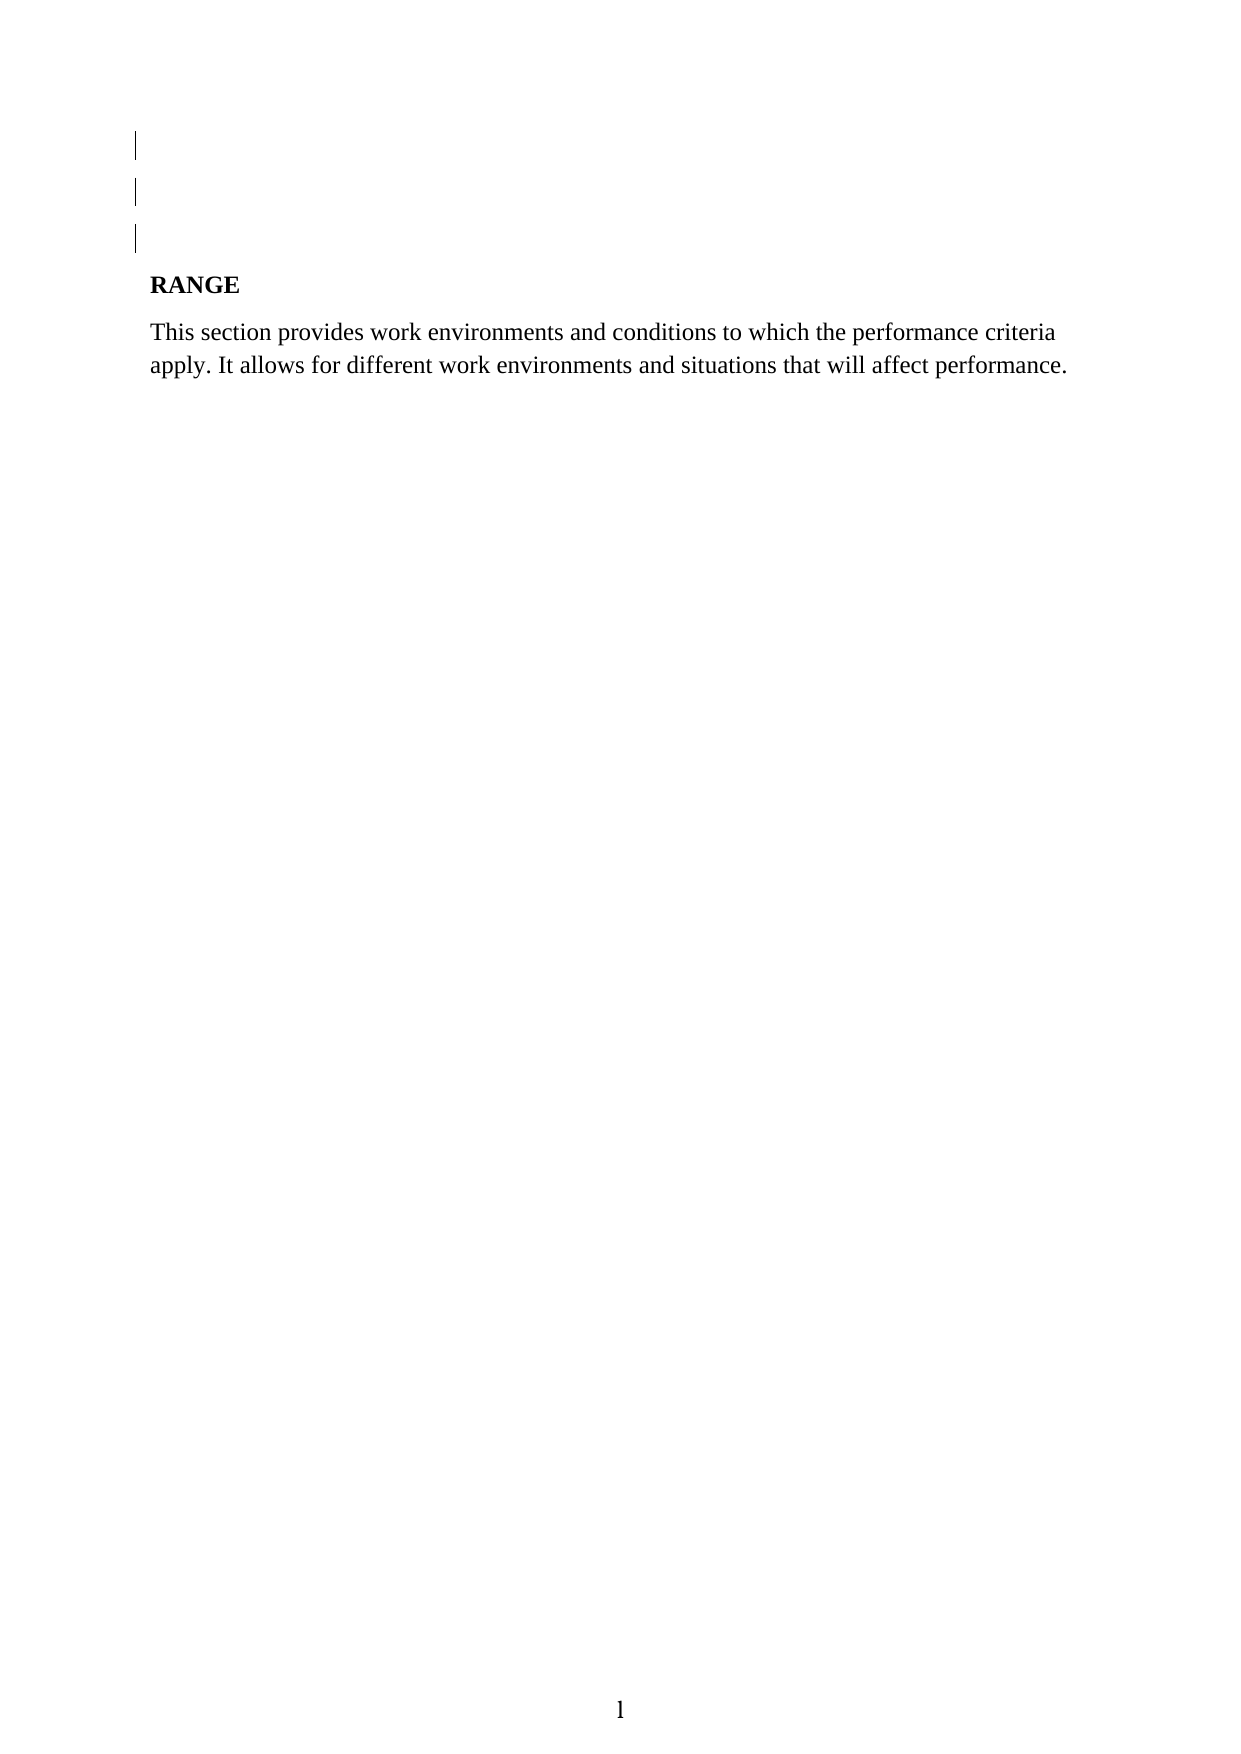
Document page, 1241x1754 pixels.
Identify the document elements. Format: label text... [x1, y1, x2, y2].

text This section provides work environments and conditions to which the performance criteria apply. It allows for different work environments and situations that will affect performance. [150, 317, 1090, 379]
text RANGE [150, 270, 1090, 299]
